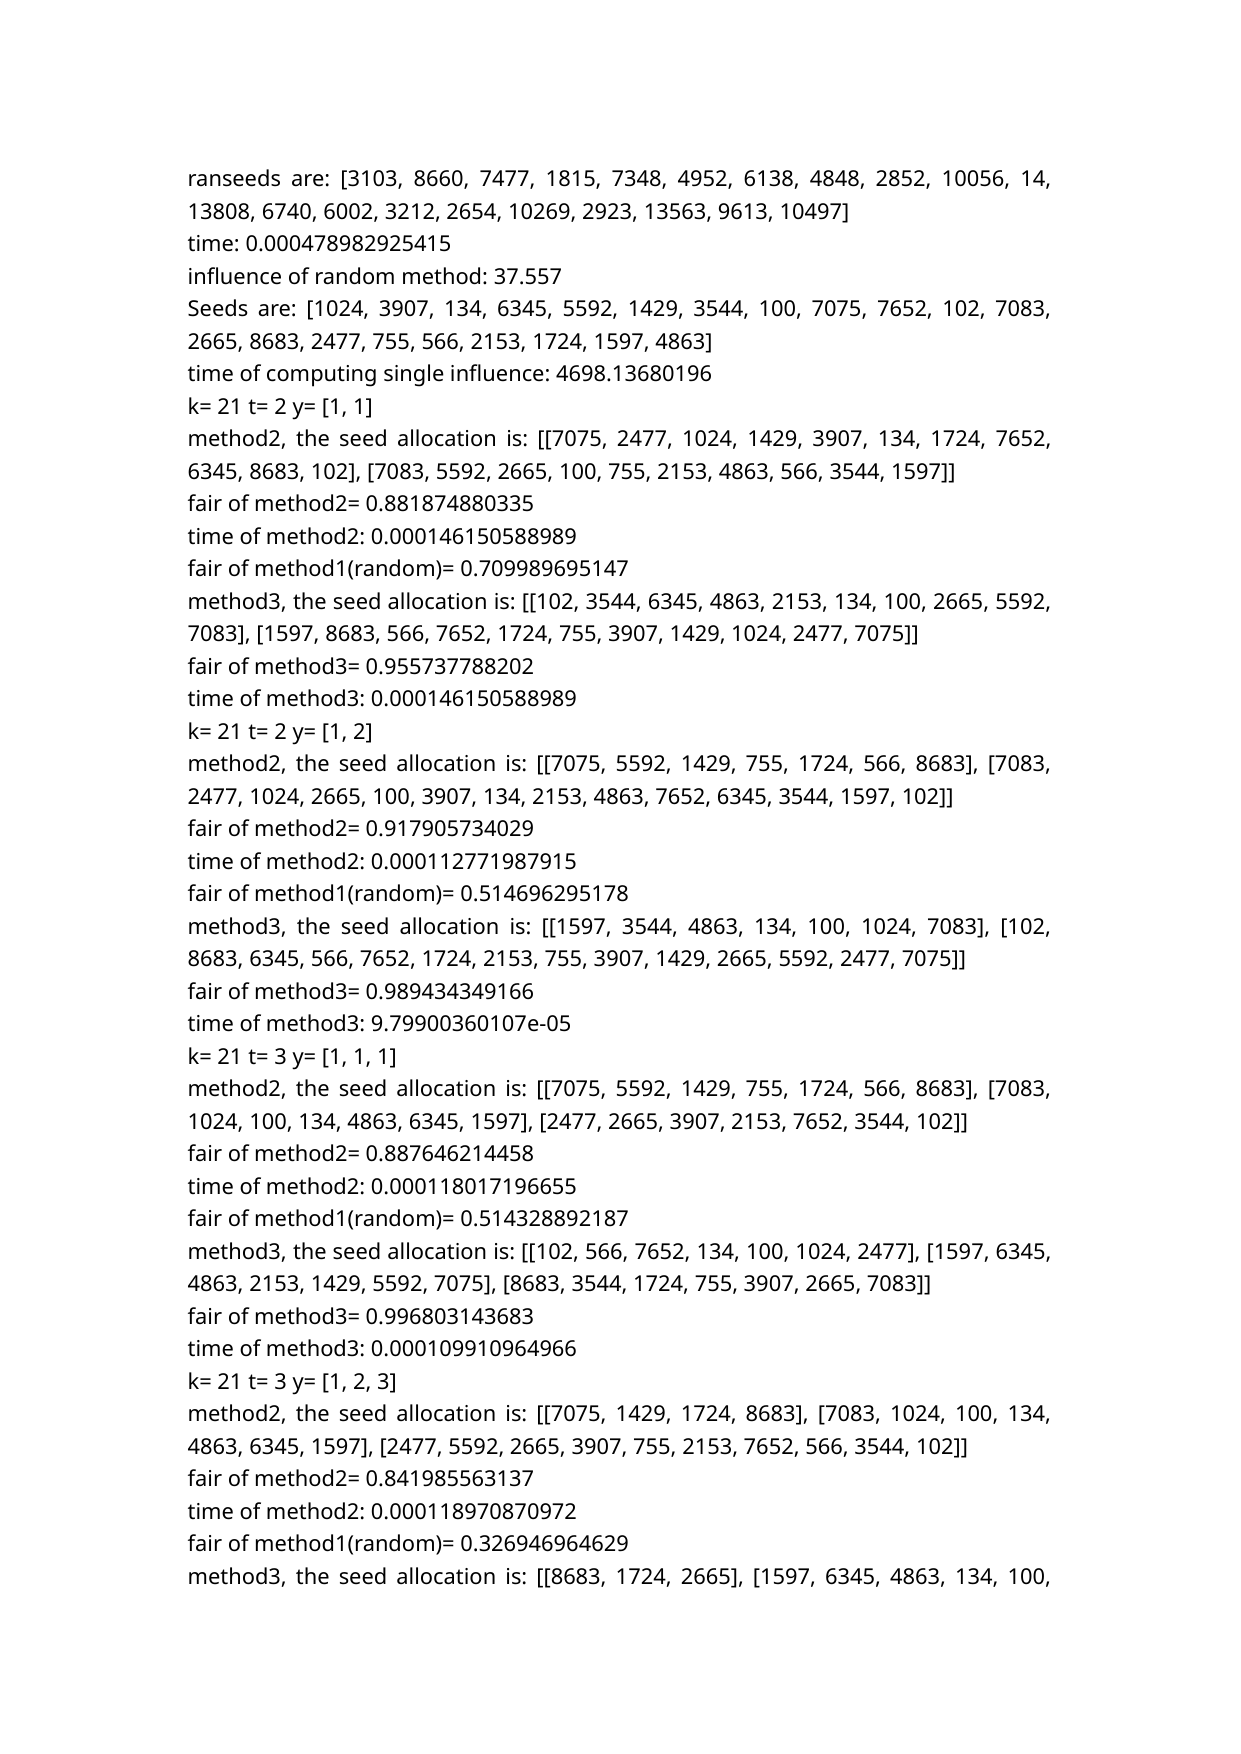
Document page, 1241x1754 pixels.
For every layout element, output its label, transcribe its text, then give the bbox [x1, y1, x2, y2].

text time of method2: 0.000118970870972 [187, 1494, 1053, 1527]
text time of method3: 0.000109910964966 [187, 1332, 1053, 1364]
text k= 21 t= 3 y= [1, 2, 3] [187, 1364, 1053, 1397]
text k= 21 t= 2 y= [1, 1] [187, 389, 1053, 422]
text fair of method1(random)= 0.326946964629 [187, 1527, 1053, 1559]
text method3, the seed allocation is: [[102, 3544, 6345, 4863, 2153, 134, 100, 2665, 5592, 7083], [1597, 8683, 566, 7652, 1724, 755, 3907, 1429, 1024, 2477, 7075]] [187, 584, 1053, 649]
text k= 21 t= 2 y= [1, 2] [187, 714, 1053, 747]
text time of method3: 9.79900360107e-05 [187, 1007, 1053, 1039]
text influence of random method: 37.557 [187, 259, 1053, 292]
text fair of method2= 0.887646214458 [187, 1137, 1053, 1169]
text time of method2: 0.000146150588989 [187, 519, 1053, 552]
text method2, the seed allocation is: [[7075, 2477, 1024, 1429, 3907, 134, 1724, 7652, 6345, 8683, 102], [7083, 5592, 2665, 100, 755, 2153, 4863, 566, 3544, 1597]] [187, 422, 1053, 487]
text k= 21 t= 3 y= [1, 1, 1] [187, 1039, 1053, 1072]
text fair of method3= 0.955737788202 [187, 649, 1053, 682]
text fair of method1(random)= 0.514696295178 [187, 877, 1053, 909]
text time of method2: 0.000118017196655 [187, 1169, 1053, 1202]
text method2, the seed allocation is: [[7075, 5592, 1429, 755, 1724, 566, 8683], [7083, 2477, 1024, 2665, 100, 3907, 134, 2153, 4863, 7652, 6345, 3544, 1597, 102]] [187, 747, 1053, 812]
text fair of method2= 0.917905734029 [187, 812, 1053, 844]
text fair of method2= 0.841985563137 [187, 1462, 1053, 1494]
text method3, the seed allocation is: [[102, 566, 7652, 134, 100, 1024, 2477], [1597, 6345, 4863, 2153, 1429, 5592, 7075], [8683, 3544, 1724, 755, 3907, 2665, 7083]] [187, 1234, 1053, 1299]
text fair of method1(random)= 0.514328892187 [187, 1202, 1053, 1234]
text ranseeds are: [3103, 8660, 7477, 1815, 7348, 4952, 6138, 4848, 2852, 10056, 14, 13808, 6740, 6002, 3212, 2654, 10269, 2923, 13563, 9613, 10497] [187, 162, 1053, 227]
text fair of method2= 0.881874880335 [187, 487, 1053, 519]
text time of method2: 0.000112771987915 [187, 844, 1053, 877]
text method2, the seed allocation is: [[7075, 1429, 1724, 8683], [7083, 1024, 100, 134, 4863, 6345, 1597], [2477, 5592, 2665, 3907, 755, 2153, 7652, 566, 3544, 102]] [187, 1397, 1053, 1462]
text method3, the seed allocation is: [[1597, 3544, 4863, 134, 100, 1024, 7083], [102, 8683, 6345, 566, 7652, 1724, 2153, 755, 3907, 1429, 2665, 5592, 2477, 7075]] [187, 909, 1053, 974]
text Seeds are: [1024, 3907, 134, 6345, 5592, 1429, 3544, 100, 7075, 7652, 102, 7083, 2665, 8683, 2477, 755, 566, 2153, 1724, 1597, 4863] [187, 292, 1053, 357]
text fair of method1(random)= 0.709989695147 [187, 552, 1053, 584]
text method2, the seed allocation is: [[7075, 5592, 1429, 755, 1724, 566, 8683], [7083, 1024, 100, 134, 4863, 6345, 1597], [2477, 2665, 3907, 2153, 7652, 3544, 102]] [187, 1072, 1053, 1137]
text time of method3: 0.000146150588989 [187, 682, 1053, 714]
text time: 0.000478982925415 [187, 227, 1053, 259]
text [187, 1559, 1053, 1592]
text time of computing single influence: 4698.13680196 [187, 357, 1053, 389]
text fair of method3= 0.996803143683 [187, 1299, 1053, 1332]
text fair of method3= 0.989434349166 [187, 974, 1053, 1007]
